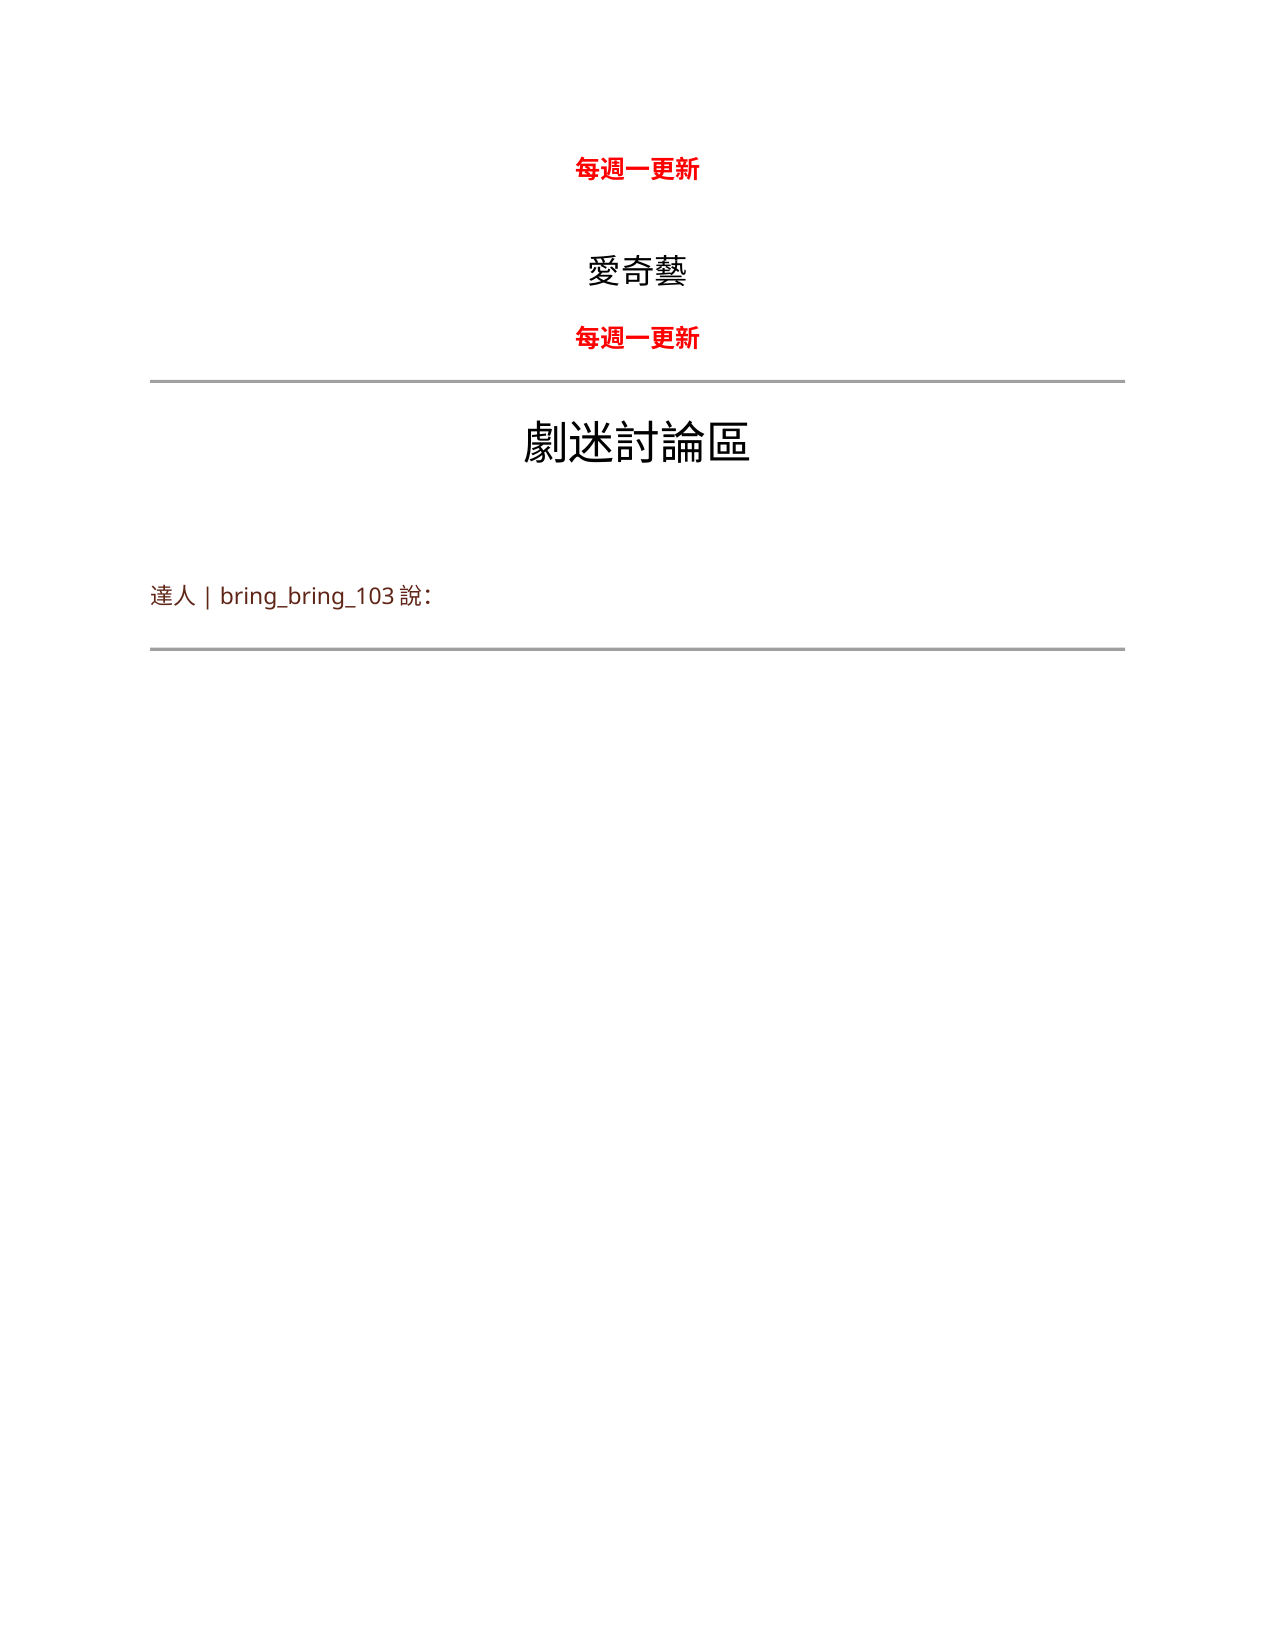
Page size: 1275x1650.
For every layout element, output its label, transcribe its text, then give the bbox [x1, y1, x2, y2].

text 愛奇藝 [150, 245, 1125, 293]
text 達人 | bring_bring_103說： [150, 578, 1125, 611]
text 劇迷討論區 [150, 406, 1125, 472]
subtitle 每週一更新 [150, 318, 1125, 355]
subtitle 每週一更新 [150, 150, 1125, 186]
